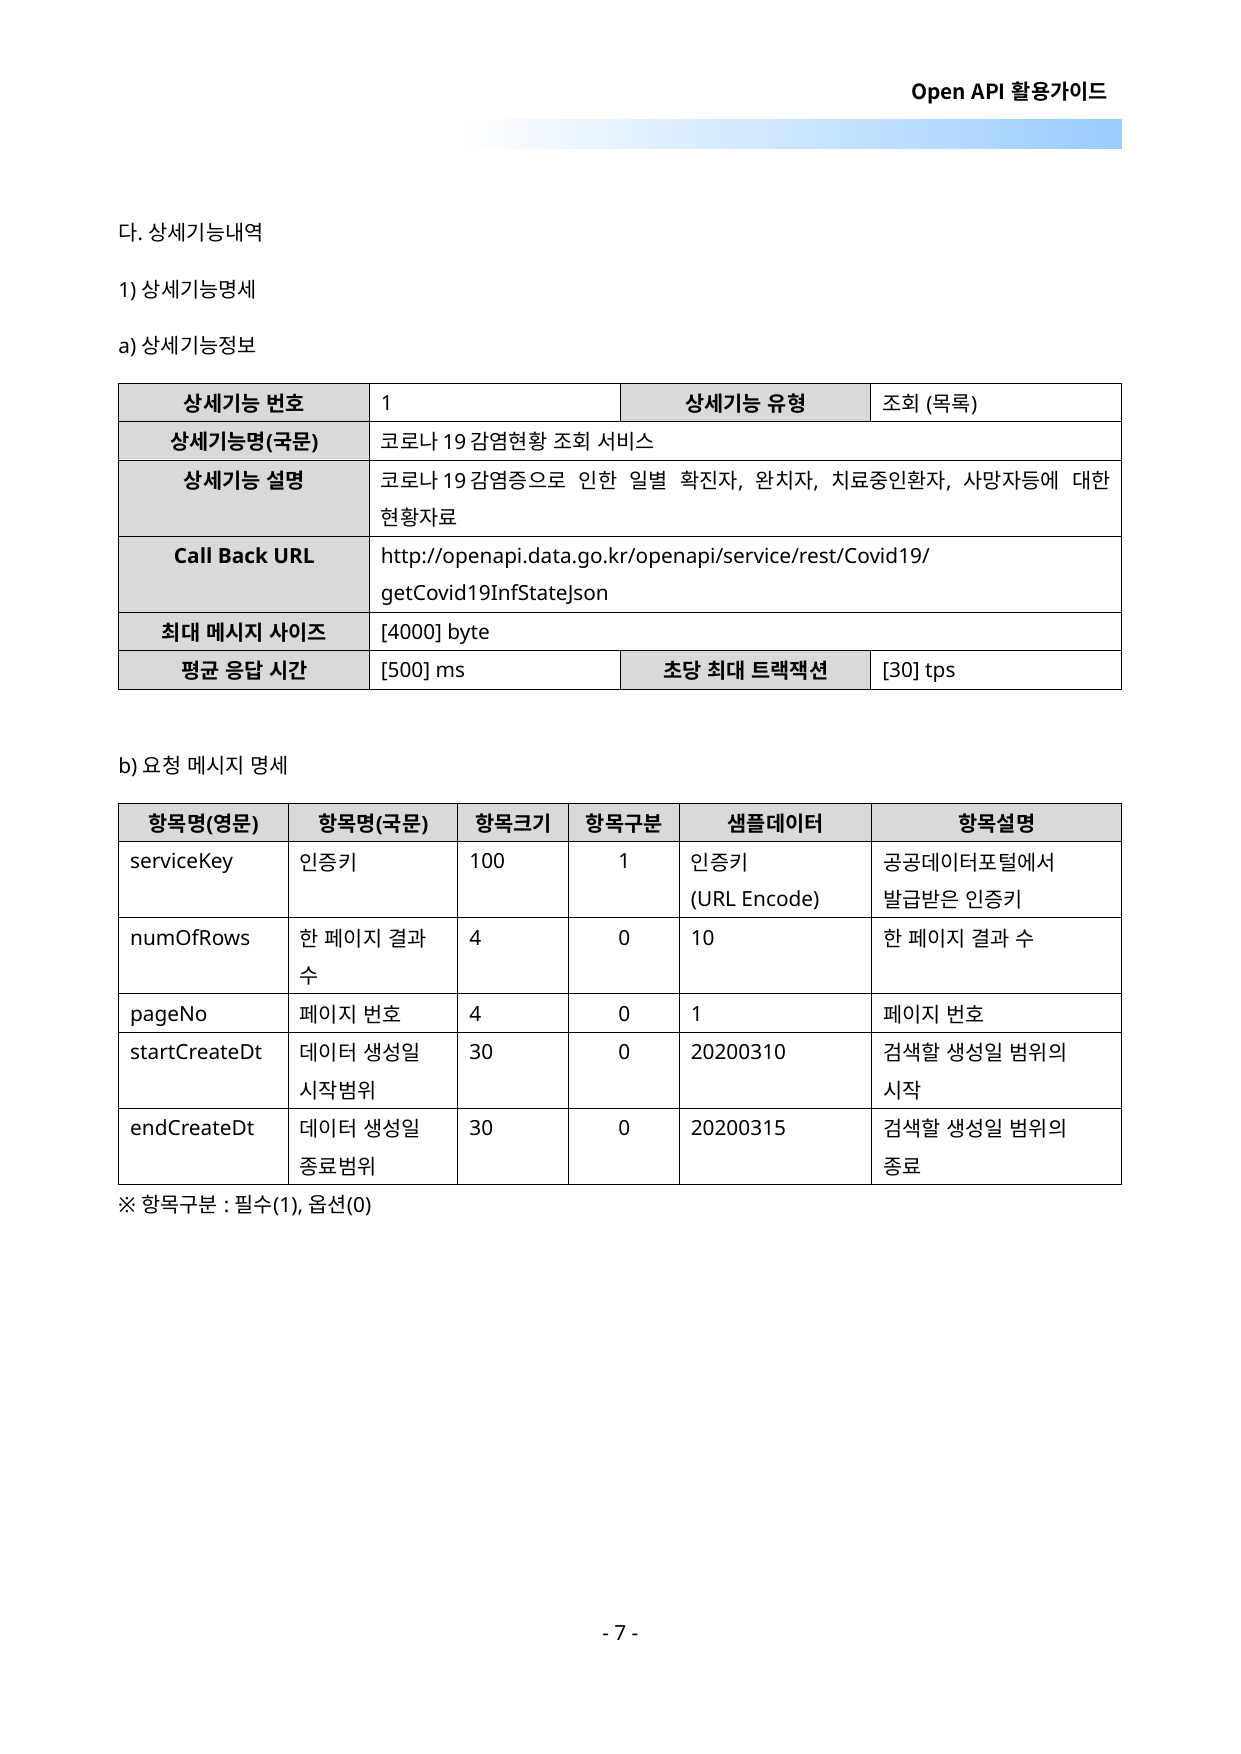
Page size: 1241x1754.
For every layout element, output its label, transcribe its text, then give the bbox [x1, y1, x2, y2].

table_cell endCreateDt [119, 1109, 288, 1184]
table_cell 0 [569, 994, 679, 1032]
table_cell [30] tps [871, 651, 1121, 689]
table_cell 30 [458, 1033, 568, 1108]
table_header 상세기능 유형 [621, 384, 870, 421]
table_header 항목크기 [458, 804, 568, 841]
table_header 항목구분 [569, 804, 679, 841]
table_cell 30 [458, 1109, 568, 1184]
table_cell serviceKey [119, 842, 288, 917]
table_cell 상세기능명(국문) [119, 422, 369, 459]
table_cell 페이지 번호 [872, 994, 1121, 1032]
table_header 항목설명 [872, 804, 1121, 841]
table_cell numOfRows [119, 918, 288, 993]
table_cell 한 페이지 결과 수 [289, 918, 457, 993]
table_cell 20200310 [680, 1033, 871, 1108]
table_cell pageNo [119, 994, 288, 1032]
table_cell 0 [569, 918, 679, 993]
table_cell 데이터 생성일 종료범위 [289, 1109, 457, 1184]
table_cell 인증키 [289, 842, 457, 917]
table_header 항목명(국문) [289, 804, 457, 841]
table_cell startCreateDt [119, 1033, 288, 1108]
table_cell Call Back URL [119, 537, 369, 612]
table_cell 상세기능 설명 [119, 461, 369, 536]
table_cell 한 페이지 결과 수 [872, 918, 1121, 993]
table_cell 데이터 생성일 시작범위 [289, 1033, 457, 1108]
text ※ 항목구분 : 필수(1), 옵션(0) [118, 1185, 1122, 1222]
table_cell 0 [569, 1109, 679, 1184]
table_cell 20200315 [680, 1109, 871, 1184]
table_cell 1 [680, 994, 871, 1032]
text a) 상세기능정보 [118, 326, 1122, 363]
text 1) 상세기능명세 [118, 269, 1122, 307]
table_cell [4000] byte [370, 613, 1121, 650]
table_cell 0 [569, 1033, 679, 1108]
table_cell 10 [680, 918, 871, 993]
table_cell 인증키 (URL Encode) [680, 842, 871, 917]
table_cell 코로나19감염증으로 인한 일별 확진자, 완치자, 치료중인환자, 사망자등에 대한 현황자료 [370, 461, 1121, 536]
table_cell 1 [569, 842, 679, 917]
table_cell 평균 응답 시간 [119, 651, 369, 689]
table_cell 4 [458, 918, 568, 993]
table_header 항목명(영문) [119, 804, 288, 841]
table_cell 4 [458, 994, 568, 1032]
text b) 요청 메시지 명세 [118, 746, 1122, 783]
table_cell 공공데이터포털에서 발급받은 인증키 [872, 842, 1121, 917]
text 다. 상세기능내역 [118, 213, 1122, 250]
table_cell 초당 최대 트랙잭션 [621, 651, 870, 689]
table_cell 코로나19감염현황 조회 서비스 [370, 422, 1121, 459]
table_cell 검색할 생성일 범위의 시작 [872, 1033, 1121, 1108]
table_cell [500] ms [370, 651, 620, 689]
table_header 조회 (목록) [871, 384, 1121, 421]
table_cell 검색할 생성일 범위의 종료 [872, 1109, 1121, 1184]
table_header 상세기능 번호 [119, 384, 369, 421]
table_cell http://openapi.data.go.kr/openapi/service/rest/Covid19/getCovid19InfStateJson [370, 537, 1121, 612]
table_header 1 [370, 384, 620, 421]
table_cell 페이지 번호 [289, 994, 457, 1032]
table_cell 최대 메시지 사이즈 [119, 613, 369, 650]
table_header 샘플데이터 [680, 804, 871, 841]
table_cell 100 [458, 842, 568, 917]
